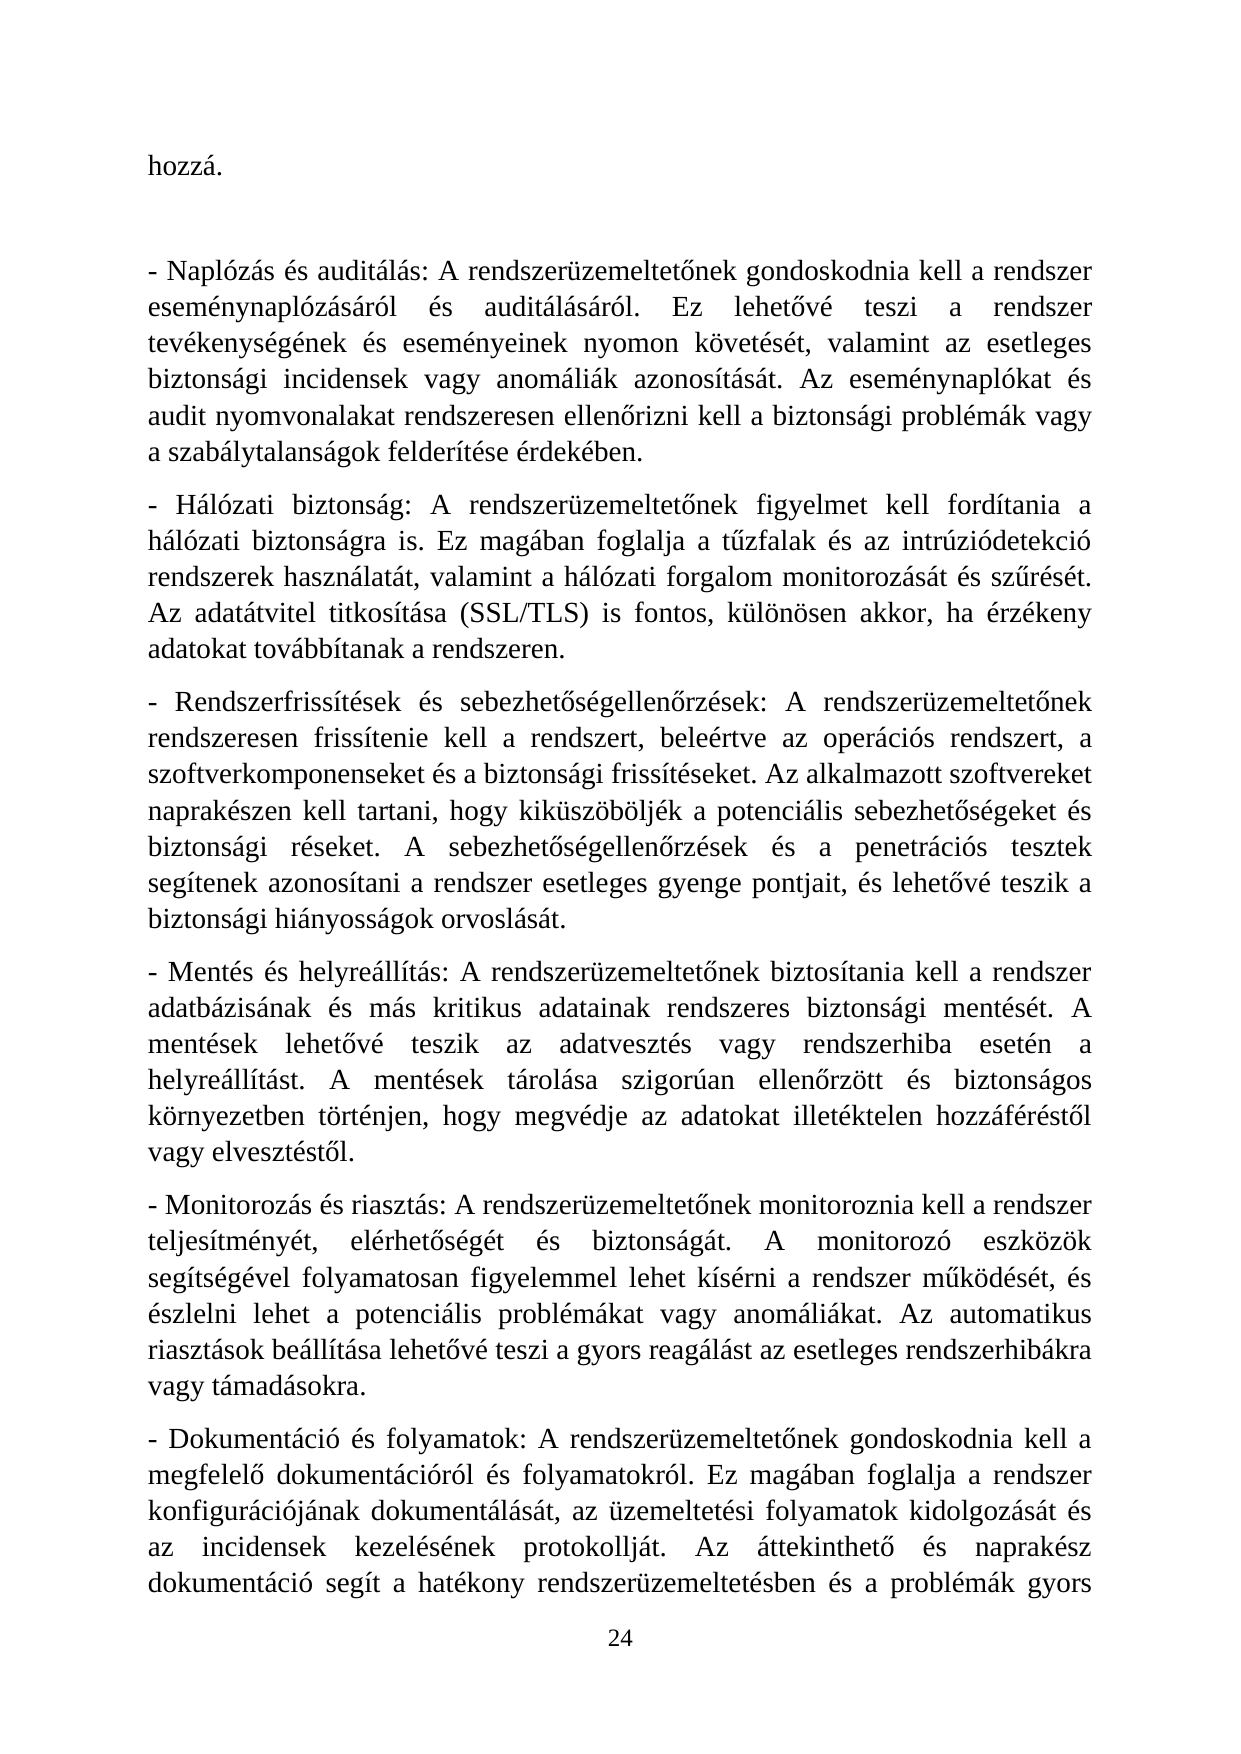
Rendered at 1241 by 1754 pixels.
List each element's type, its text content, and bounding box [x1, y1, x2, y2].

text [148, 1421, 1093, 1599]
text - Monitorozás és riasztás: A rendszerüzemeltetőnek monitoroznia kell a rendszer teljesítményét, elérhetőségét és biztonságát. A monitorozó eszközök segítségével folyamatosan figyelemmel lehet kísérni a rendszer működését, és észlelni lehet a potenciális problémákat vagy anomáliákat. Az automatikus riasztások beállítása lehetővé teszi a gyors reagálást az esetleges rendszerhibákra vagy támadásokra. [148, 1187, 1093, 1402]
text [148, 148, 1093, 181]
text - Rendszerfrissítések és sebezhetőségellenőrzések: A rendszerüzemeltetőnek rendszeresen frissítenie kell a rendszert, beleértve az operációs rendszert, a szoftverkomponenseket és a biztonsági frissítéseket. Az alkalmazott szoftvereket naprakészen kell tartani, hogy kiküszöböljék a potenciális sebezhetőségeket és biztonsági réseket. A sebezhetőségellenőrzések és a penetrációs tesztek segítenek azonosítani a rendszer esetleges gyenge pontjait, és lehetővé teszik a biztonsági hiányosságok orvoslását. [148, 684, 1093, 934]
text - Mentés és helyreállítás: A rendszerüzemeltetőnek biztosítania kell a rendszer adatbázisának és más kritikus adatainak rendszeres biztonsági mentését. A mentések lehetővé teszik az adatvesztés vagy rendszerhiba esetén a helyreállítást. A mentések tárolása szigorúan ellenőrzött és biztonságos környezetben történjen, hogy megvédje az adatokat illetéktelen hozzáféréstől vagy elvesztéstől. [148, 954, 1093, 1168]
text - Hálózati biztonság: A rendszerüzemeltetőnek figyelmet kell fordítania a hálózati biztonságra is. Ez magában foglalja a tűzfalak és az intrúziódetekció rendszerek használatát, valamint a hálózati forgalom monitorozását és szűrését. Az adatátvitel titkosítása (SSL/TLS) is fontos, különösen akkor, ha érzékeny adatokat továbbítanak a rendszeren. [148, 487, 1093, 665]
text - Naplózás és auditálás: A rendszerüzemeltetőnek gondoskodnia kell a rendszer eseménynaplózásáról és auditálásáról. Ez lehetővé teszi a rendszer tevékenységének és eseményeinek nyomon követését, valamint az esetleges biztonsági incidensek vagy anomáliák azonosítását. Az eseménynaplókat és audit nyomvonalakat rendszeresen ellenőrizni kell a biztonsági problémák vagy a szabálytalanságok felderítése érdekében. [148, 253, 1093, 467]
